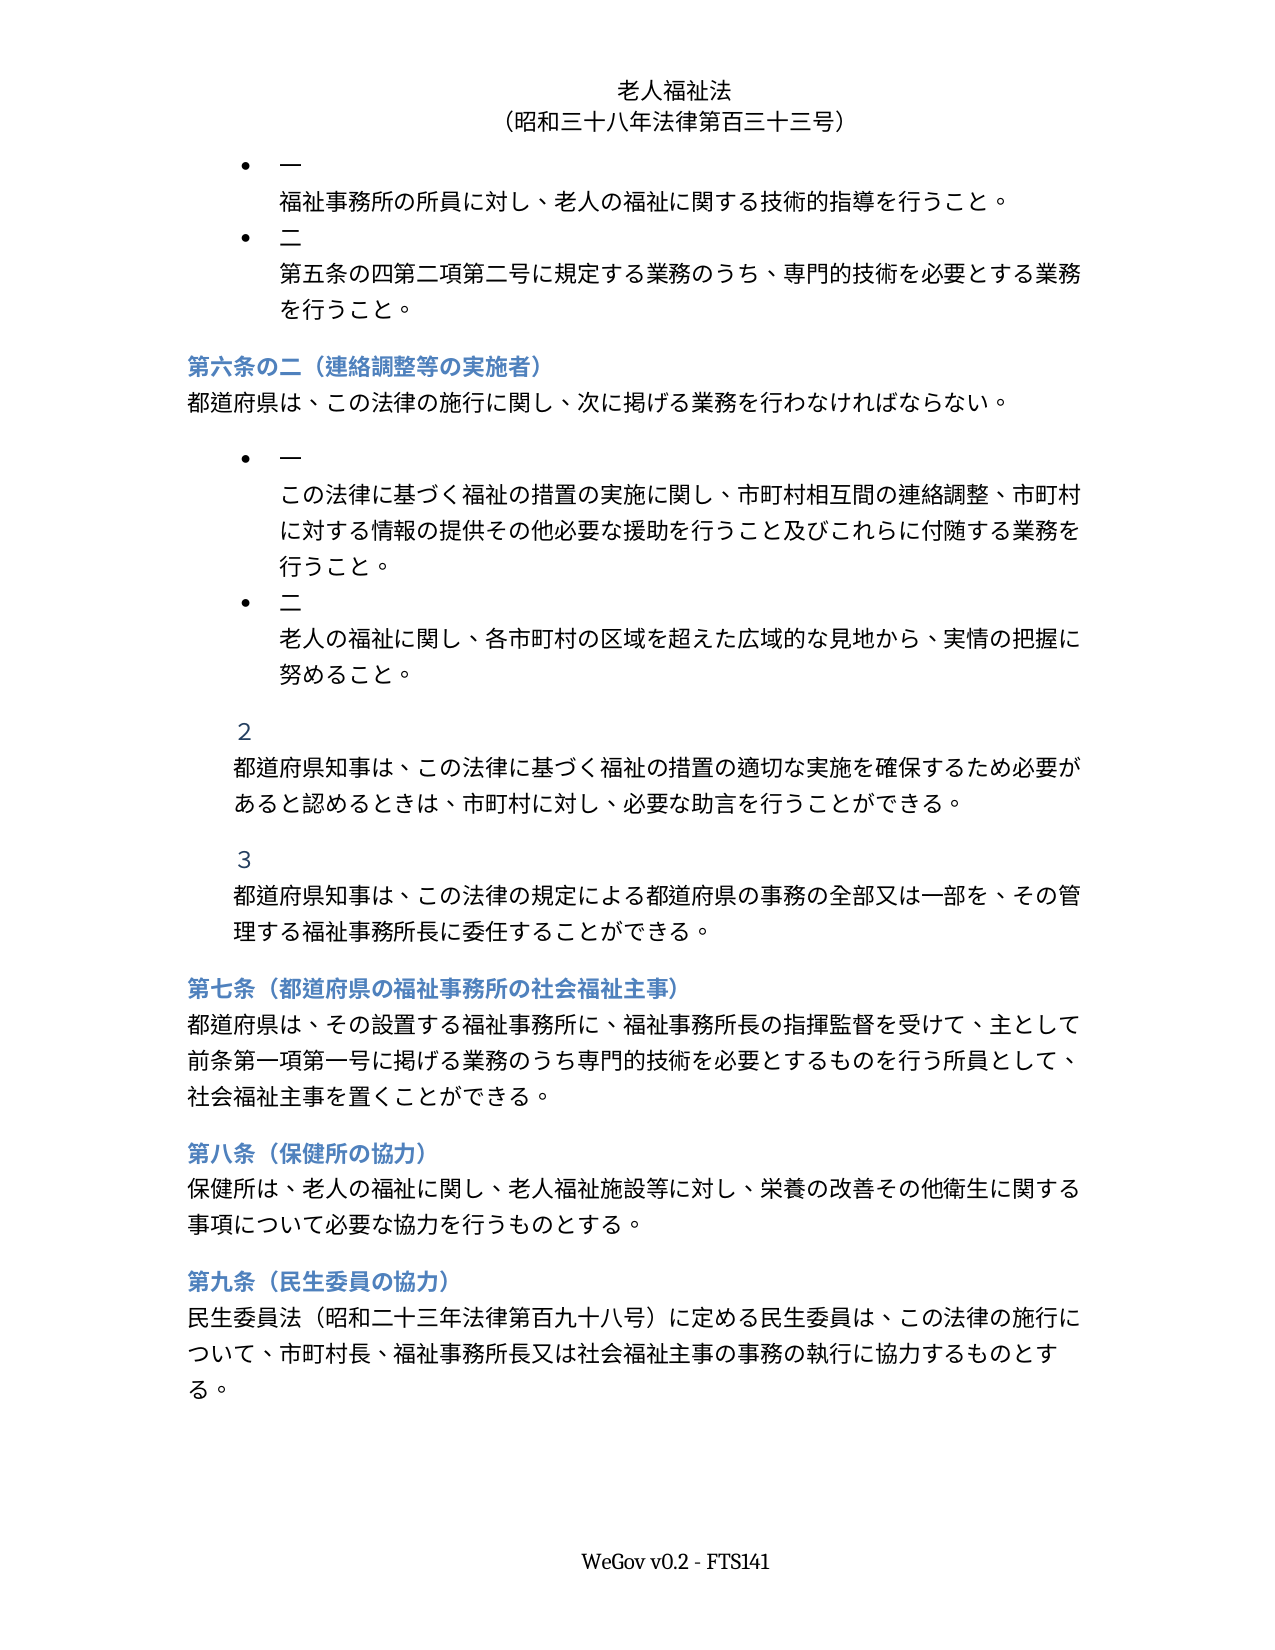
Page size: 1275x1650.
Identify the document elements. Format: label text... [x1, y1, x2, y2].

text 民生委員法（昭和二十三年法律第百九十八号）に定める民生委員は、この法律の施行について、市町村長、福祉事務所長又は社会福祉主事の事務の執行に協力するものとする。 [187, 1302, 1087, 1405]
subtitle 第八条（保健所の協力） [187, 1137, 1087, 1169]
text 都道府県知事は、この法律の規定による都道府県の事務の全部又は一部を、その管理する福祉事務所長に委任することができる。 [233, 880, 1087, 947]
text 都道府県知事は、この法律に基づく福祉の措置の適切な実施を確保するため必要があると認めるときは、市町村に対し、必要な助言を行うことができる。 [233, 752, 1087, 819]
text 都道府県は、その設置する福祉事務所に、福祉事務所長の指揮監督を受けて、主として前条第一項第一号に掲げる業務のうち専門的技術を必要とするものを行う所員として、社会福祉主事を置くことができる。 [187, 1009, 1087, 1112]
list 一 福祉事務所の所員に対し、老人の福祉に関する技術的指導を行うこと。 [242, 150, 1087, 217]
subtitle 第九条（民生委員の協力） [187, 1266, 1087, 1297]
text 都道府県は、この法律の施行に関し、次に掲げる業務を行わなければならない。 [187, 386, 1087, 418]
text 保健所は、老人の福祉に関し、老人福祉施設等に対し、栄養の改善その他衛生に関する事項について必要な協力を行うものとする。 [187, 1173, 1087, 1241]
list 一 この法律に基づく福祉の措置の実施に関し、市町村相互間の連絡調整、市町村に対する情報の提供その他必要な援助を行うこと及びこれらに付随する業務を行うこと。 [242, 443, 1087, 582]
subtitle ２ [233, 716, 1087, 747]
subtitle 第七条（都道府県の福祉事務所の社会福祉主事） [187, 973, 1087, 1004]
list 二 老人の福祉に関し、各市町村の区域を超えた広域的な見地から、実情の把握に努めること。 [242, 587, 1087, 690]
subtitle ３ [233, 844, 1087, 876]
subtitle 第六条の二（連絡調整等の実施者） [187, 351, 1087, 382]
list 二 第五条の四第二項第二号に規定する業務のうち、専門的技術を必要とする業務を行うこと。 [242, 222, 1087, 325]
